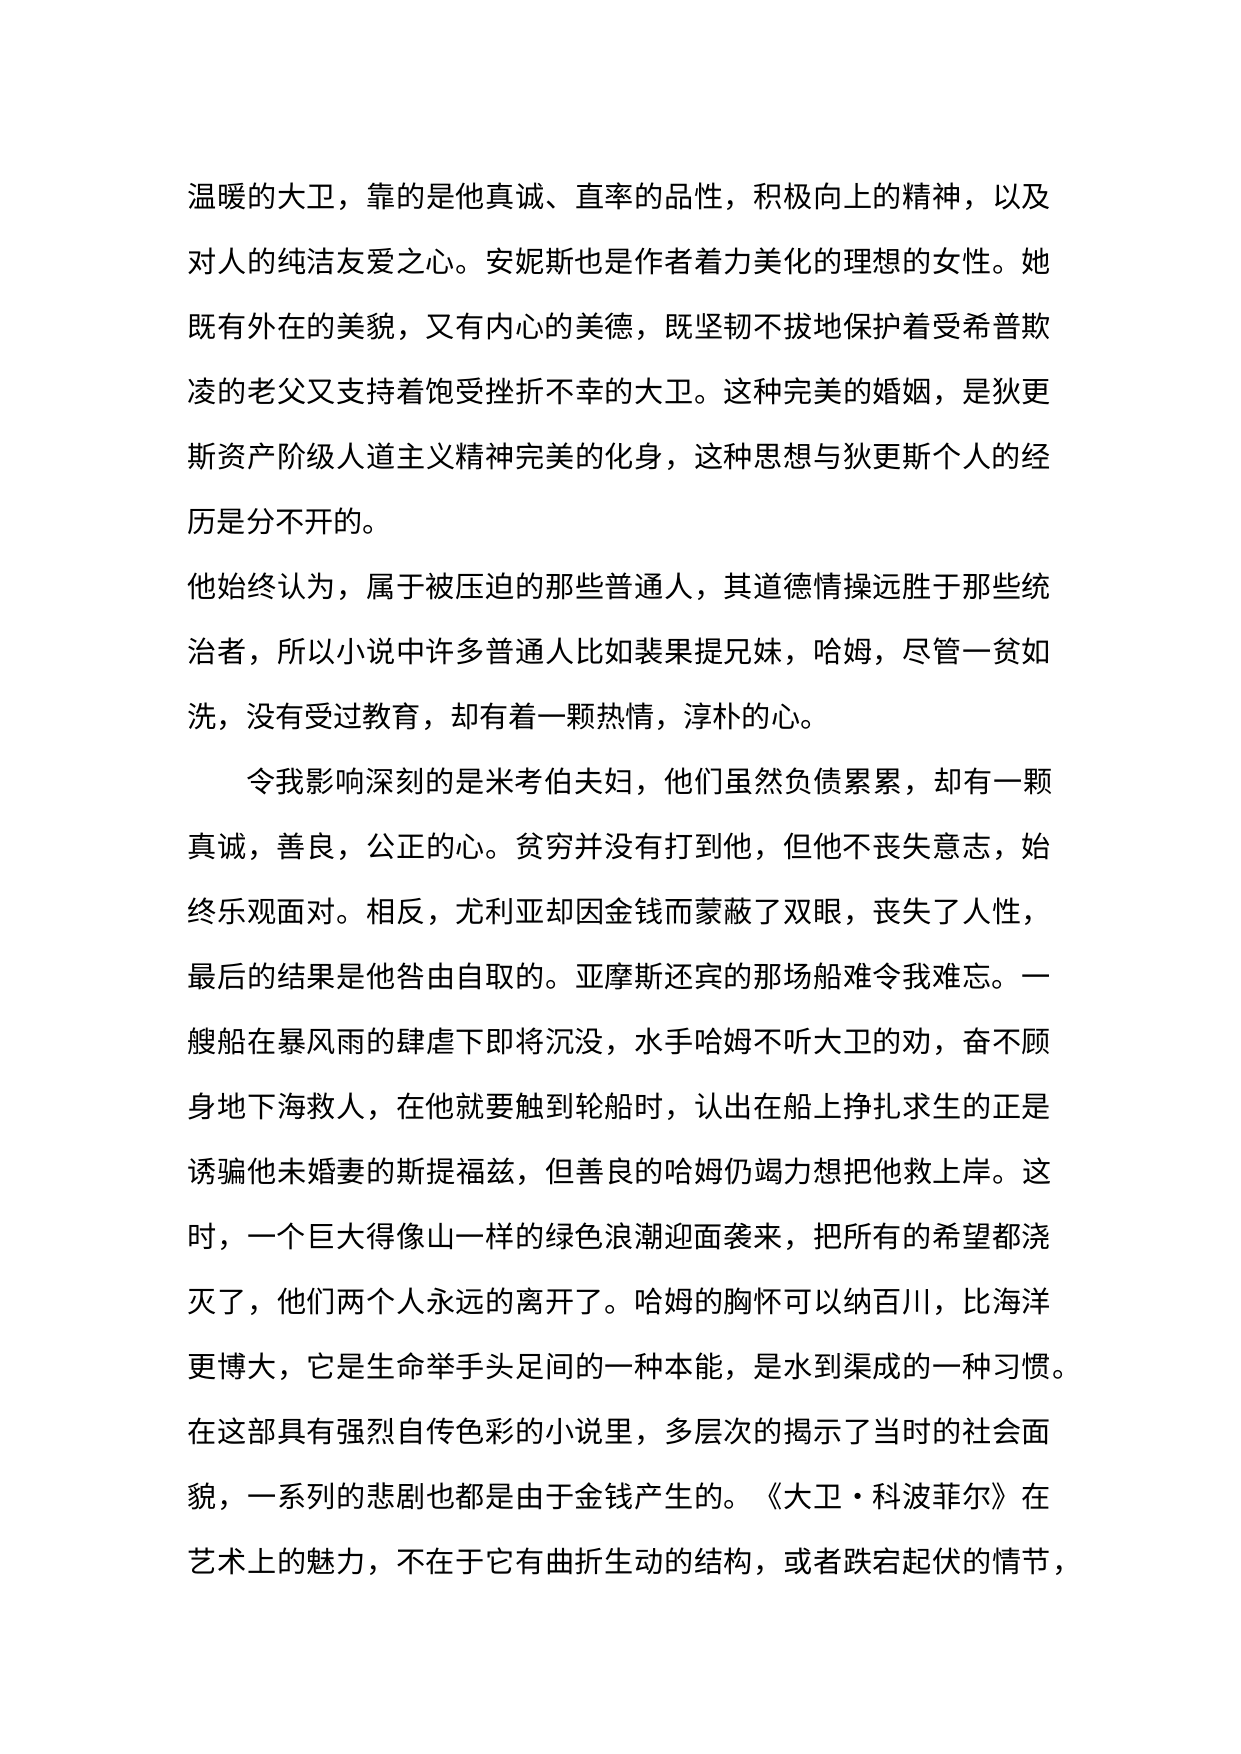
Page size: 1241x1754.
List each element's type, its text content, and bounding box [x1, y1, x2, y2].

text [187, 162, 1053, 552]
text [187, 747, 1053, 1592]
text 他始终认为，属于被压迫的那些普通人，其道德情操远胜于那些统治者，所以小说中许多普通人比如裴果提兄妹，哈姆，尽管一贫如洗，没有受过教育，却有着一颗热情，淳朴的心。 [187, 552, 1053, 747]
